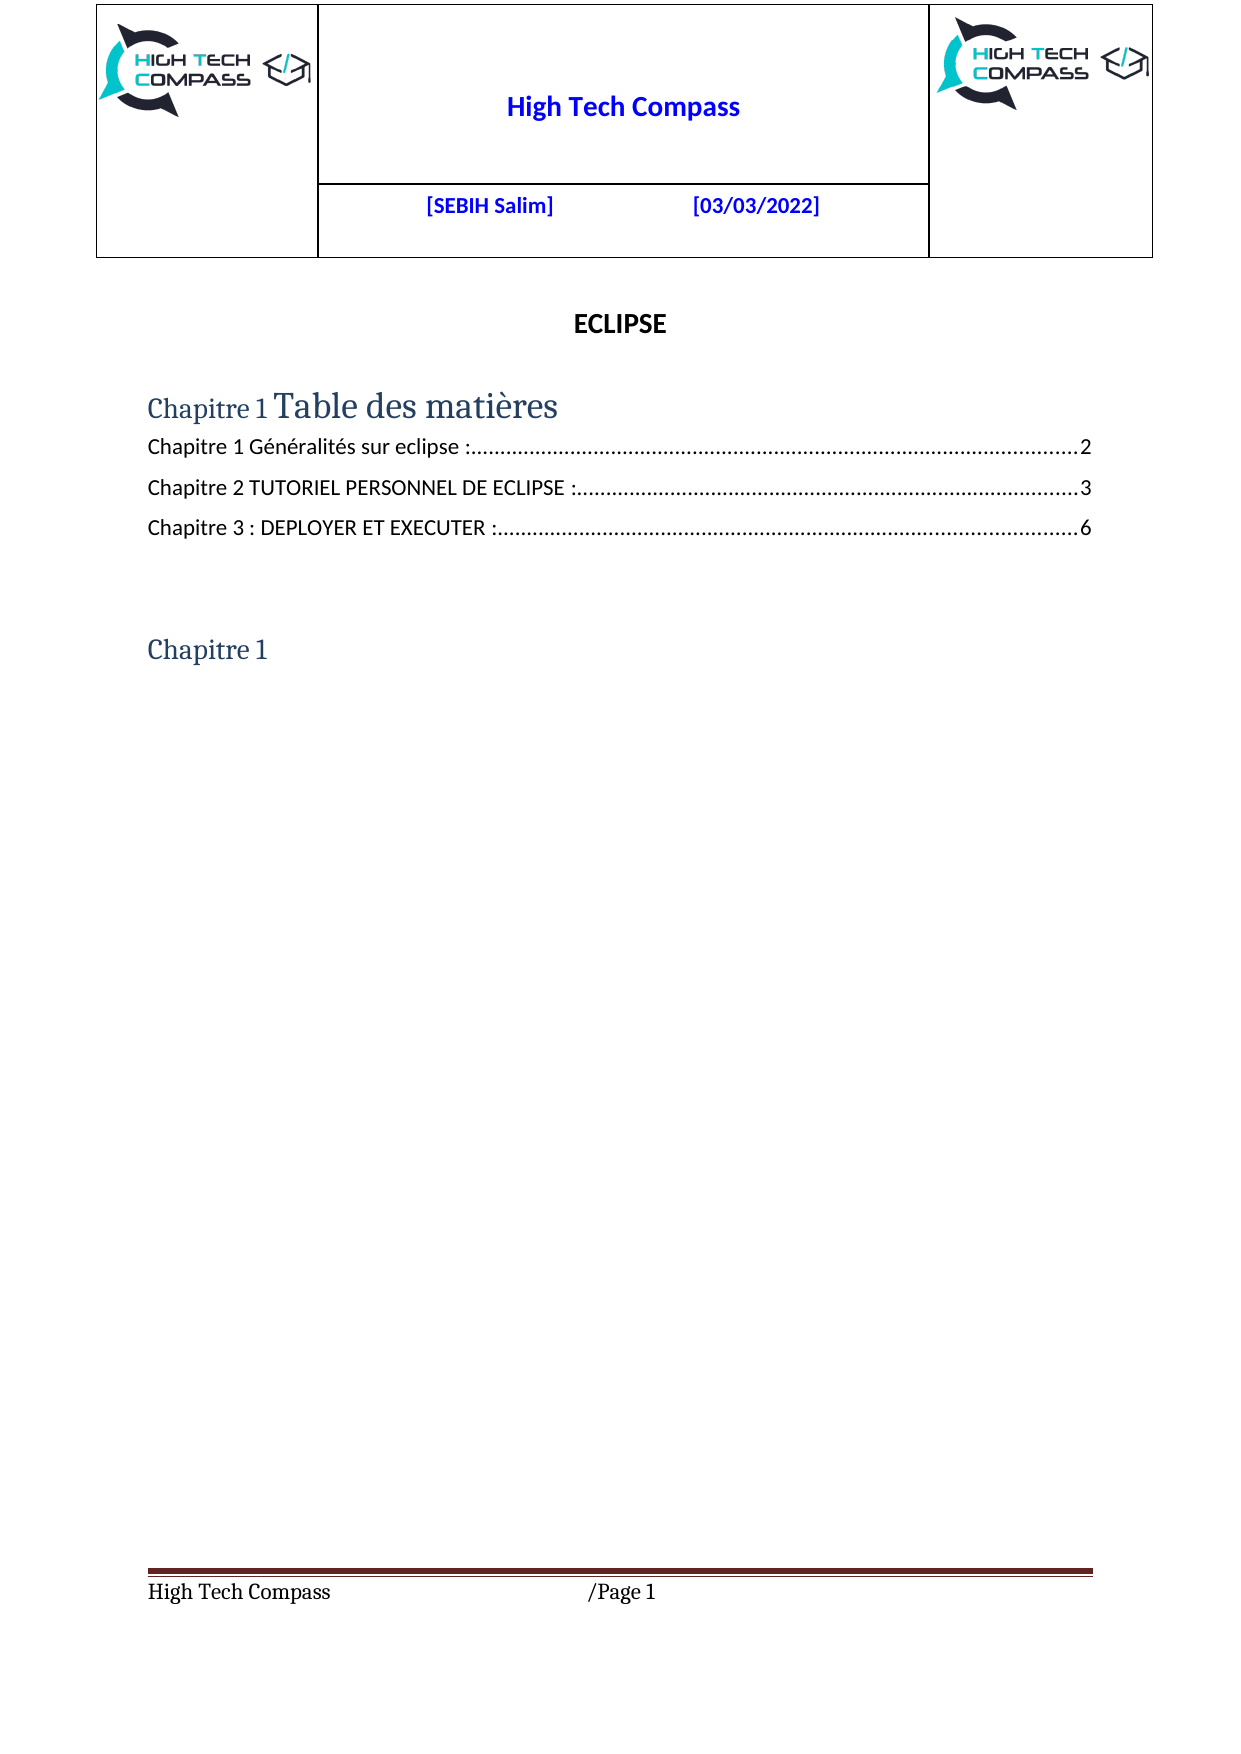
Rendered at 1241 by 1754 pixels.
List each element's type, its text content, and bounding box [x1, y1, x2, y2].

picture [98, 24, 311, 117]
picture [936, 17, 1149, 110]
text ECLIPSE [148, 305, 1093, 340]
